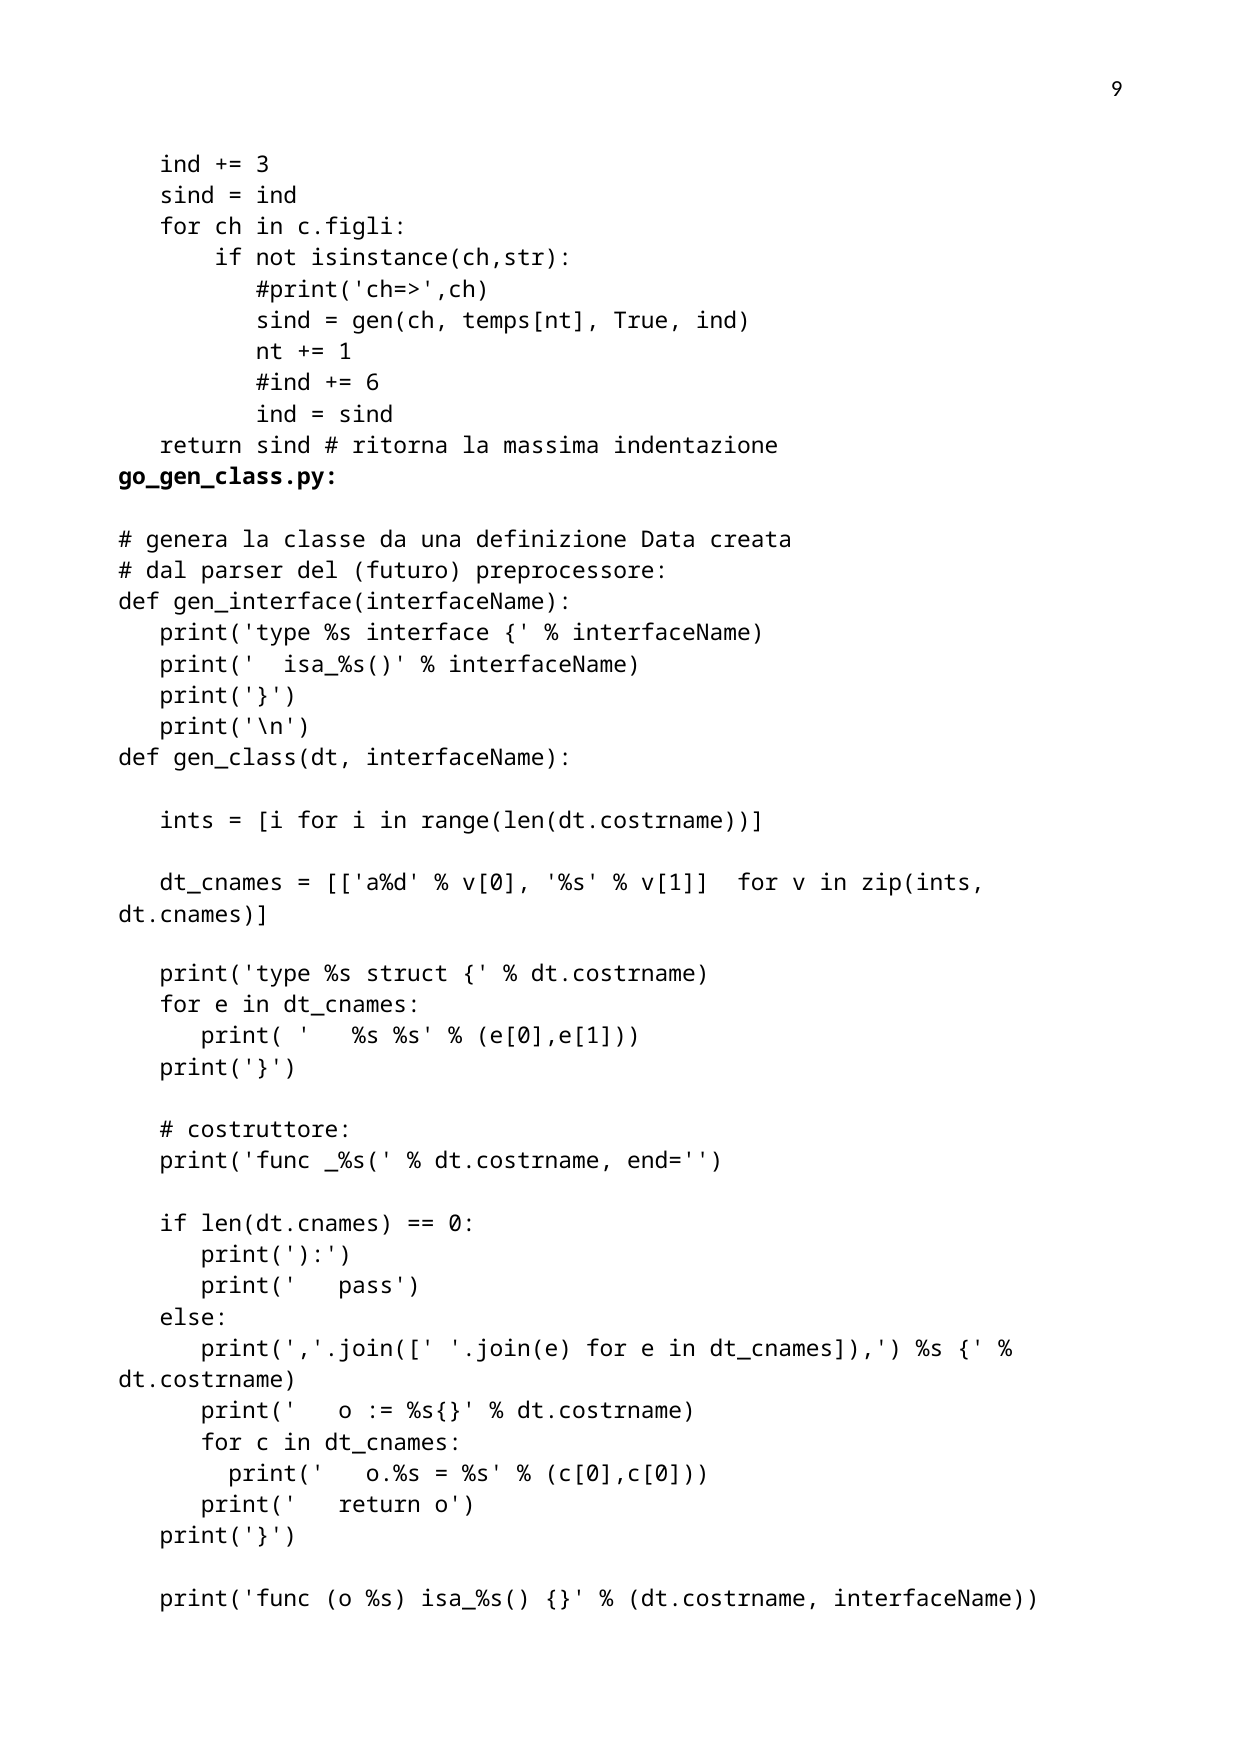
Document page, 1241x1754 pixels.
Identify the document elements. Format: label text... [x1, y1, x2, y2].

text for c in dt_cnames: [118, 1426, 1122, 1457]
text go_gen_class.py: [118, 460, 1122, 491]
text for e in dt_cnames: [118, 988, 1122, 1019]
text print('}') [118, 1051, 1122, 1082]
text print('):') [118, 1238, 1122, 1269]
text dt_cnames = [['a%d' % v[0], '%s' % v[1]] for v in zip(ints, dt.cnames)] [118, 866, 1122, 929]
text sind = gen(ch, temps[nt], True, ind) [118, 304, 1122, 335]
text print(' pass') [118, 1269, 1122, 1301]
text ints = [i for i in range(len(dt.costrname))] [118, 804, 1122, 835]
text print('func _%s(' % dt.costrname, end='') [118, 1144, 1122, 1176]
text if len(dt.cnames) == 0: [118, 1207, 1122, 1238]
text # costruttore: [118, 1113, 1122, 1144]
text else: [118, 1301, 1122, 1332]
text sind = ind [118, 179, 1122, 210]
text # genera la classe da una definizione Data creata [118, 523, 1122, 554]
text return sind # ritorna la massima indentazione [118, 429, 1122, 460]
text if not isinstance(ch,str): [118, 241, 1122, 273]
text #ind += 6 [118, 366, 1122, 398]
text print('type %s struct {' % dt.costrname) [118, 957, 1122, 988]
text print(','.join([' '.join(e) for e in dt_cnames]),') %s {' % dt.costrname) [118, 1332, 1122, 1394]
text # dal parser del (futuro) preprocessore: [118, 554, 1122, 585]
text print(' o := %s{}' % dt.costrname) [118, 1394, 1122, 1426]
text print( ' %s %s' % (e[0],e[1])) [118, 1019, 1122, 1051]
text ind += 3 [118, 148, 1122, 179]
text print(' return o') [118, 1488, 1122, 1519]
text for ch in c.figli: [118, 210, 1122, 241]
text def gen_interface(interfaceName): [118, 585, 1122, 616]
text print(' isa_%s()' % interfaceName) [118, 648, 1122, 679]
text print('}') [118, 1519, 1122, 1551]
text print('type %s interface {' % interfaceName) [118, 616, 1122, 648]
text print('\n') [118, 710, 1122, 741]
text nt += 1 [118, 335, 1122, 366]
text ind = sind [118, 398, 1122, 429]
text #print('ch=>',ch) [118, 273, 1122, 304]
text print('}') [118, 679, 1122, 710]
text print('func (o %s) isa_%s() {}' % (dt.costrname, interfaceName)) [118, 1582, 1122, 1613]
text print(' o.%s = %s' % (c[0],c[0])) [118, 1457, 1122, 1488]
text def gen_class(dt, interfaceName): [118, 741, 1122, 773]
